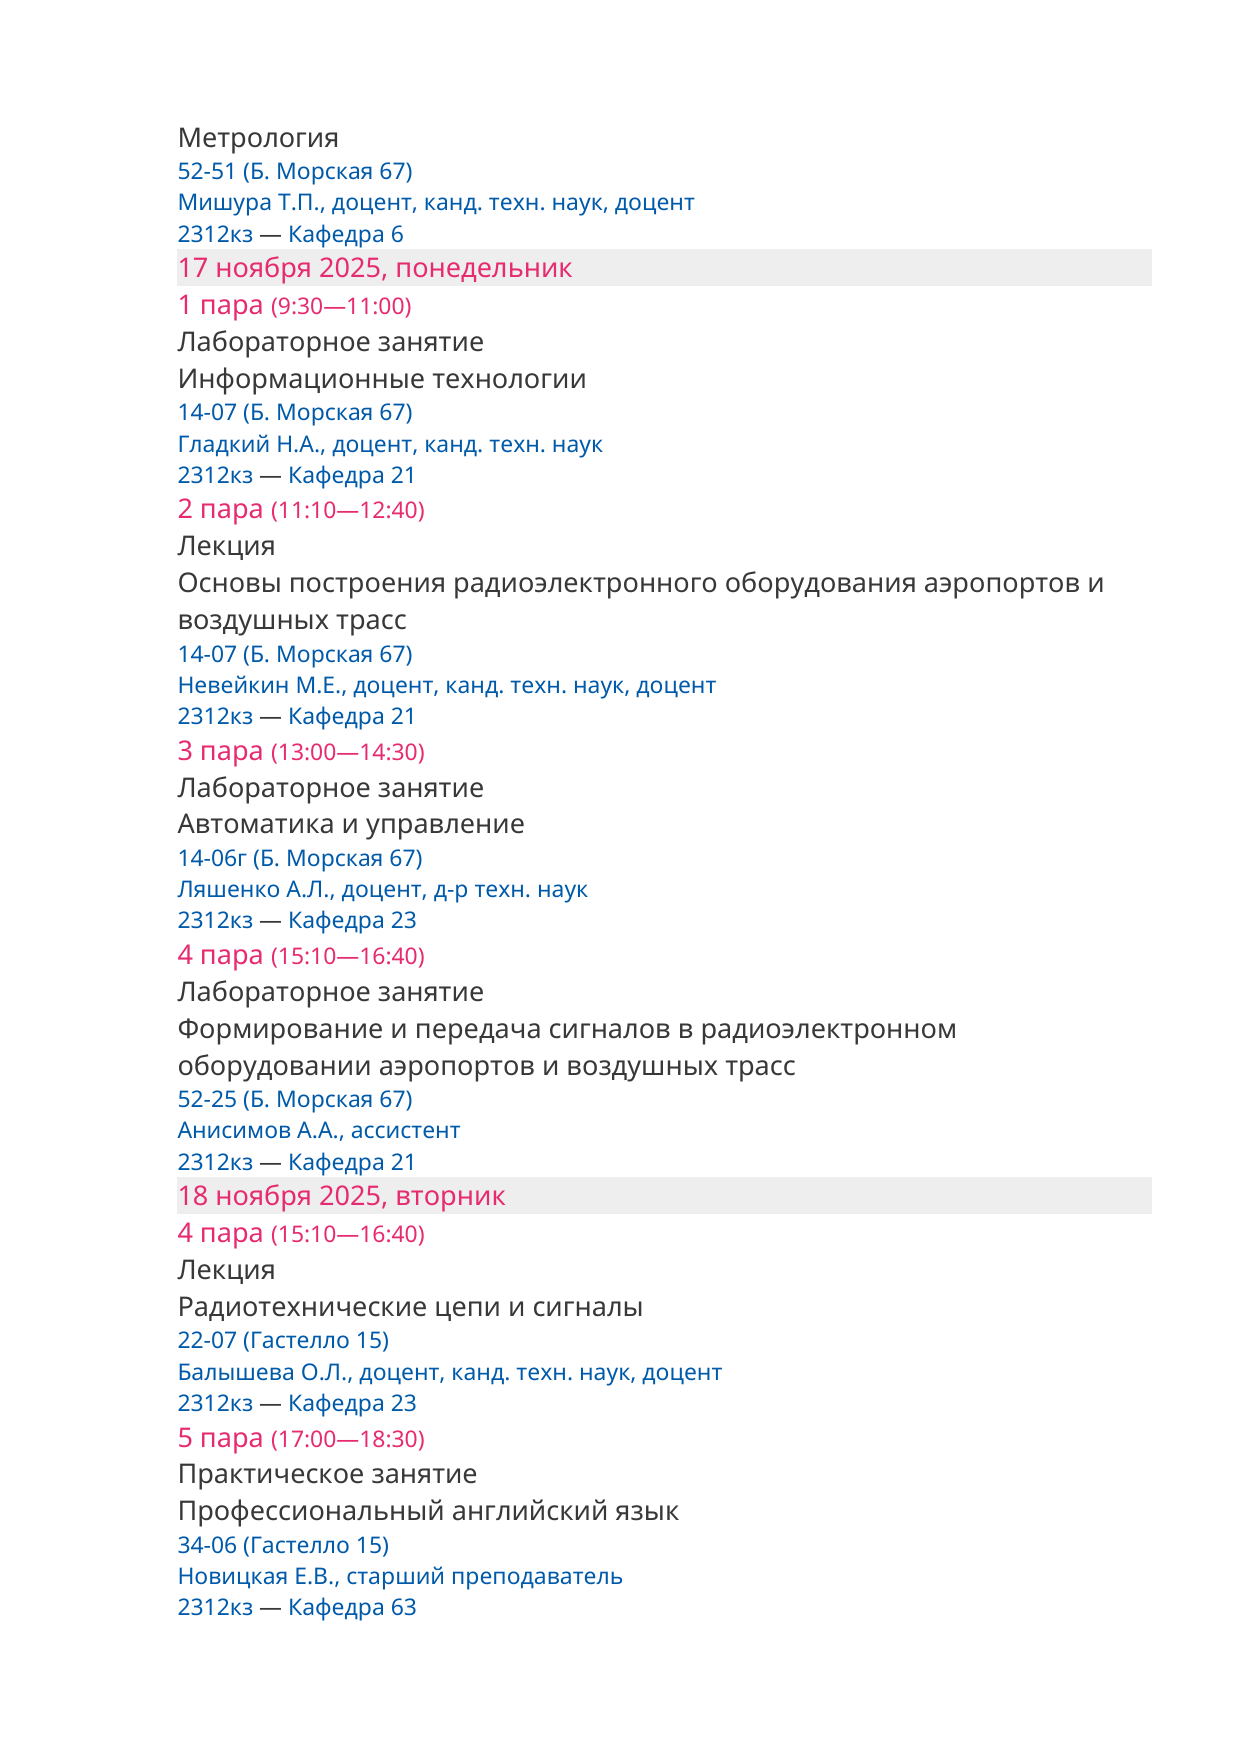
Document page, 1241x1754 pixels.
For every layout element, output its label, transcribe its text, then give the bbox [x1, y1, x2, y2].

text 5 пара (17:00—18:30) [177, 1418, 1152, 1455]
text 2312кз — Кафедра 23 [177, 904, 1152, 936]
text 14-06г (Б. Морская 67) [177, 842, 1152, 873]
text Гладкий Н.А., доцент, канд. техн. наук [177, 427, 1152, 459]
text Балышева О.Л., доцент, канд. техн. наук, доцент [177, 1356, 1152, 1387]
text Ляшенко А.Л., доцент, д-р техн. наук [177, 873, 1152, 904]
text Лабораторное занятие [177, 768, 1152, 805]
text Новицкая Е.В., старший преподаватель [177, 1560, 1152, 1591]
text Практическое занятие [177, 1455, 1152, 1492]
text Метрология [177, 118, 1152, 155]
text Лекция [177, 1251, 1152, 1287]
text 52-25 (Б. Морская 67) [177, 1083, 1152, 1114]
text Лекция [177, 527, 1152, 564]
text 2312кз — Кафедра 21 [177, 700, 1152, 731]
text 14-07 (Б. Морская 67) [177, 396, 1152, 427]
text Информационные технологии [177, 359, 1152, 396]
text 2312кз — Кафедра 6 [177, 217, 1152, 249]
text 2 пара (11:10—12:40) [177, 490, 1152, 527]
text Основы построения радиоэлектронного оборудования аэропортов и воздушных трасс [177, 564, 1152, 637]
text Лабораторное занятие [177, 972, 1152, 1009]
text 14-07 (Б. Морская 67) [177, 637, 1152, 669]
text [177, 186, 1152, 217]
text 2312кз — Кафедра 21 [177, 459, 1152, 490]
text 1 пара (9:30—11:00) [177, 286, 1152, 322]
text 2312кз — Кафедра 21 [177, 1146, 1152, 1177]
text 2312кз — Кафедра 63 [177, 1591, 1152, 1622]
text Лабораторное занятие [177, 322, 1152, 359]
text Автоматика и управление [177, 805, 1152, 842]
text 52-51 (Б. Морская 67) [177, 155, 1152, 186]
text 22-07 (Гастелло 15) [177, 1324, 1152, 1356]
text Радиотехнические цепи и сигналы [177, 1287, 1152, 1324]
text Невейкин М.Е., доцент, канд. техн. наук, доцент [177, 669, 1152, 700]
text 4 пара (15:10—16:40) [177, 1214, 1152, 1251]
text 3 пара (13:00—14:30) [177, 731, 1152, 768]
text Формирование и передача сигналов в радиоэлектронном оборудовании аэропортов и воздушных трасс [177, 1009, 1152, 1083]
text Анисимов А.А., ассистент [177, 1114, 1152, 1146]
text 34-06 (Гастелло 15) [177, 1529, 1152, 1560]
text 17 ноября 2025, понедельник [177, 249, 1152, 286]
text 4 пара (15:10—16:40) [177, 936, 1152, 972]
text 2312кз — Кафедра 23 [177, 1387, 1152, 1418]
text Профессиональный английский язык [177, 1492, 1152, 1529]
text 18 ноября 2025, вторник [177, 1177, 1152, 1214]
